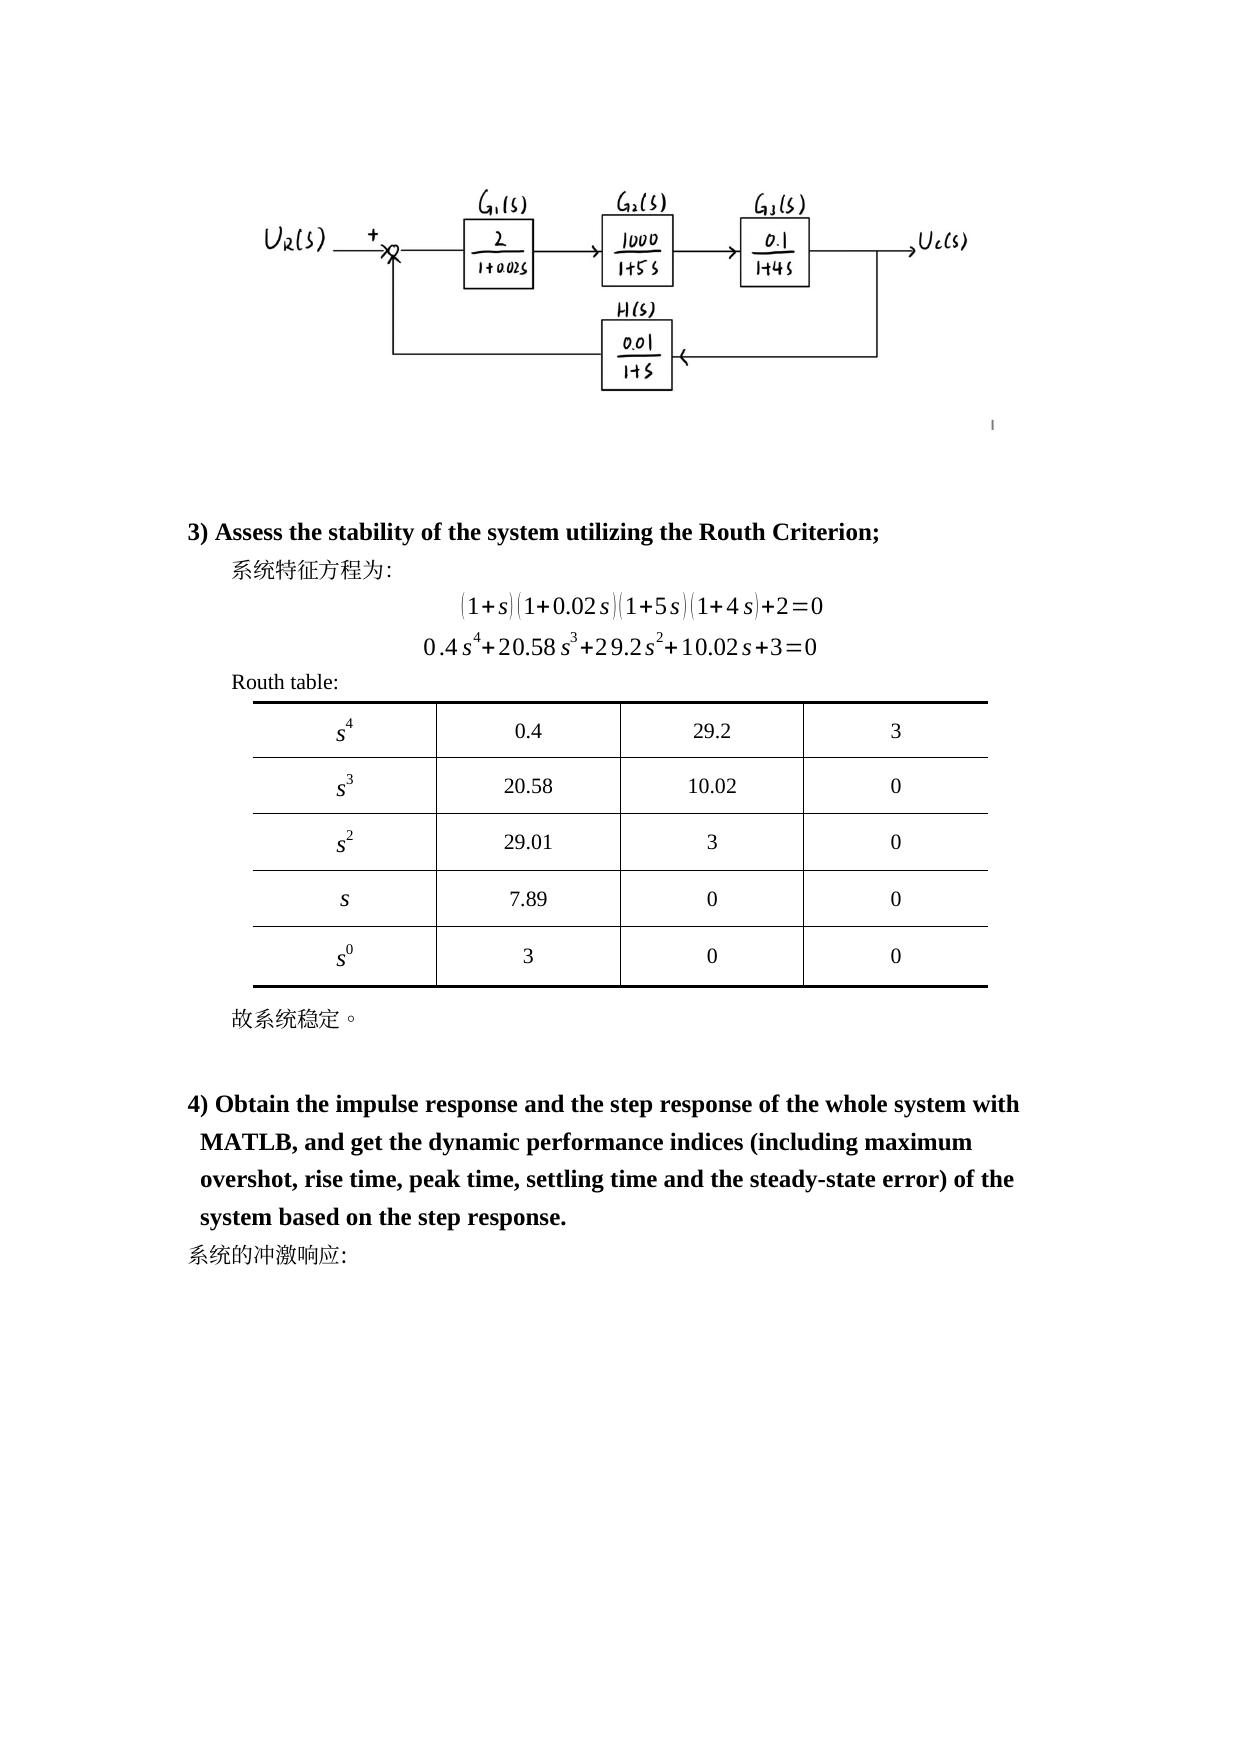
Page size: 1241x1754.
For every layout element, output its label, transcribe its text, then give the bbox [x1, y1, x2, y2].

table_cell 0 [804, 758, 988, 813]
table_header 0.4 [437, 704, 620, 757]
subtitle 3) Assess the stability of the system utilizing the Routh Criterion; [187, 513, 1053, 551]
table_cell 0 [621, 871, 803, 926]
subtitle 4) Obtain the impulse response and the step response of the whole system with MATLB, and get the dynamic performance indices (including maximum overshot, rise time, peak time, settling time and the steady-state error) of the system based on the step response. [187, 1085, 1053, 1235]
table_cell 29.01 [437, 814, 620, 869]
table_cell 10.02 [621, 758, 803, 813]
table_cell 0 [621, 927, 803, 985]
text 故系统稳定。 [187, 999, 1053, 1036]
table_cell [253, 871, 436, 926]
table_cell [253, 814, 436, 869]
table_cell 3 [621, 814, 803, 869]
table_cell 7.89 [437, 871, 620, 926]
table_header 29.2 [621, 704, 803, 757]
table_cell 0 [804, 871, 988, 926]
picture [244, 164, 996, 430]
text Routh table: [187, 663, 1053, 701]
table_cell 0 [804, 927, 988, 985]
text 系统的冲激响应: [187, 1235, 1053, 1272]
table_cell 3 [437, 927, 620, 985]
table_cell [253, 927, 436, 985]
table_cell 20.58 [437, 758, 620, 813]
table_cell 0 [804, 814, 988, 869]
table_header 3 [804, 704, 988, 757]
text 系统特征方程为： [187, 551, 1053, 588]
table_cell [253, 758, 436, 813]
table_header [253, 704, 436, 757]
